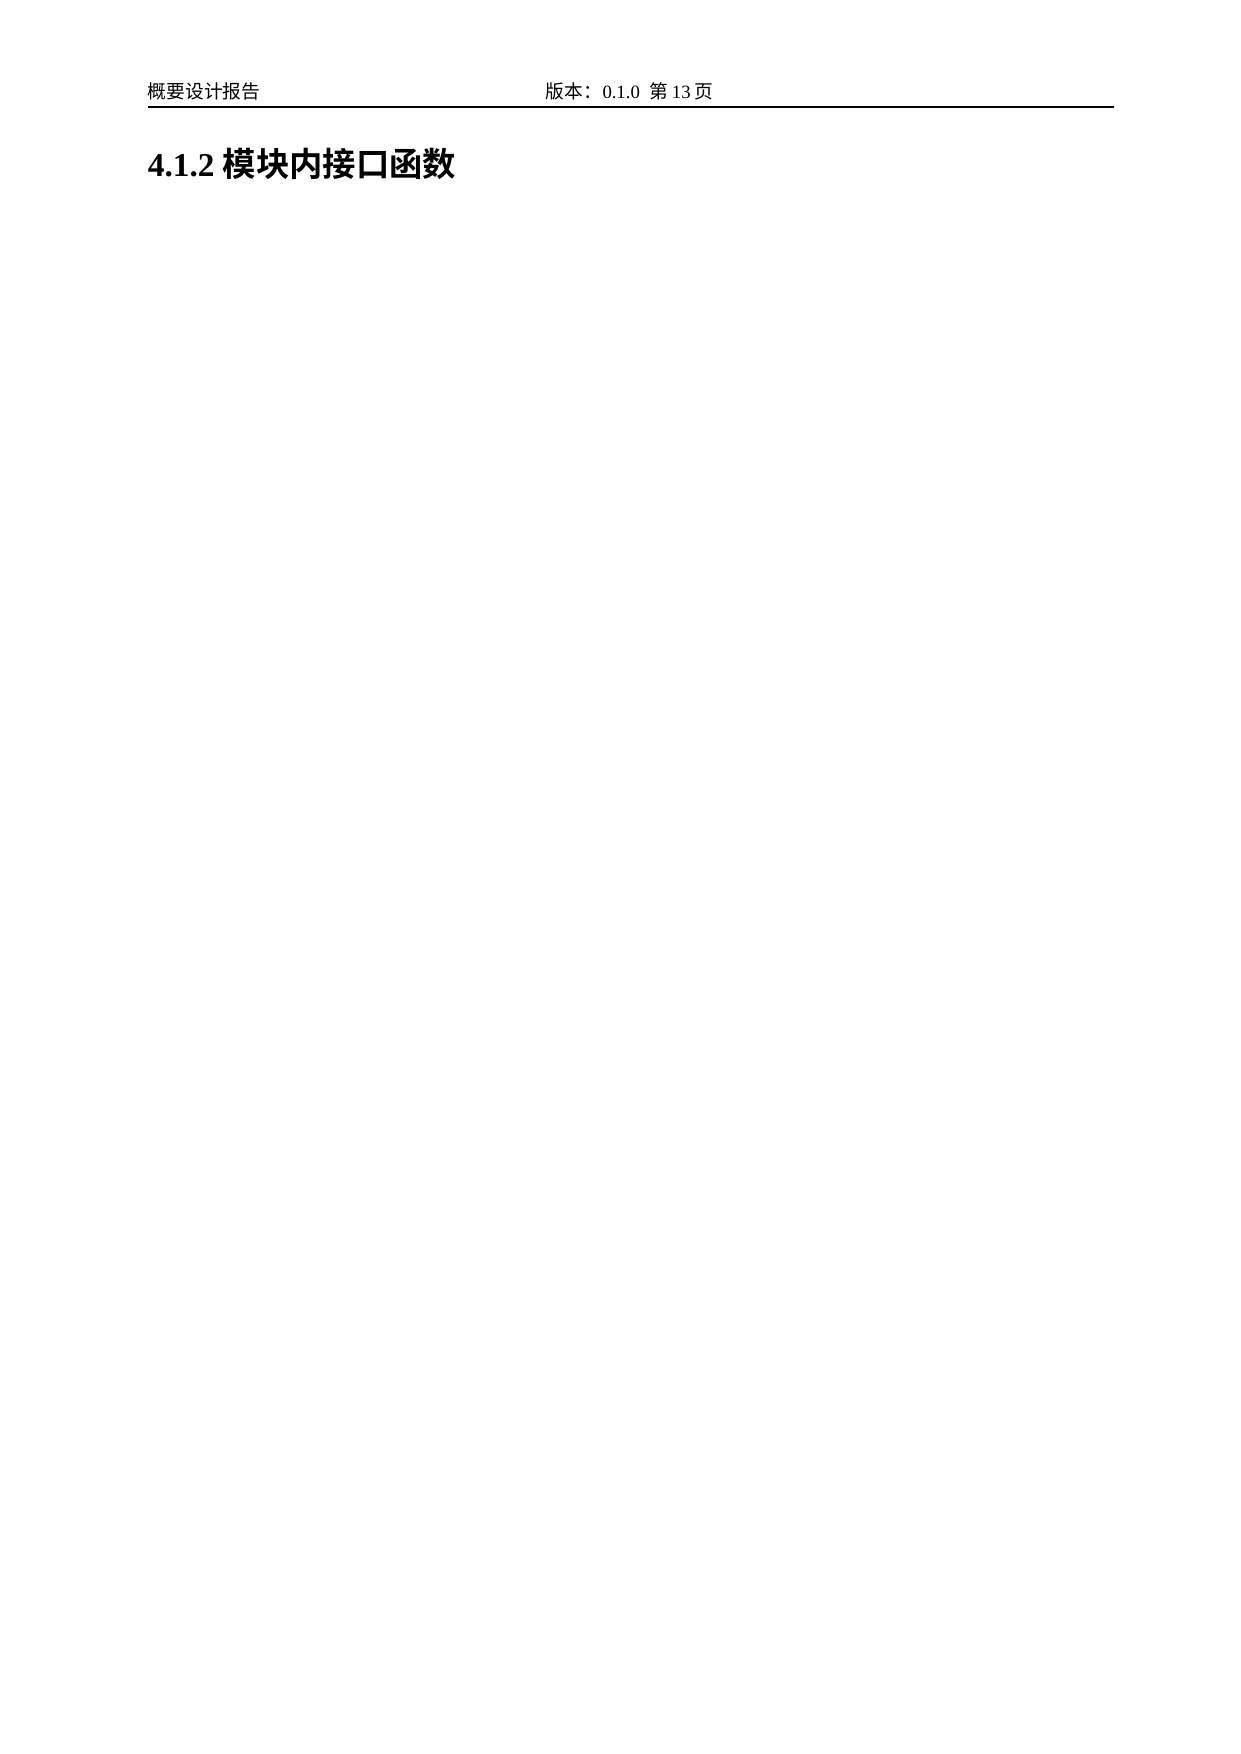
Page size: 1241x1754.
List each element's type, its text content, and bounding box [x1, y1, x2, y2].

subtitle 模块内接口函数 [148, 129, 1152, 194]
